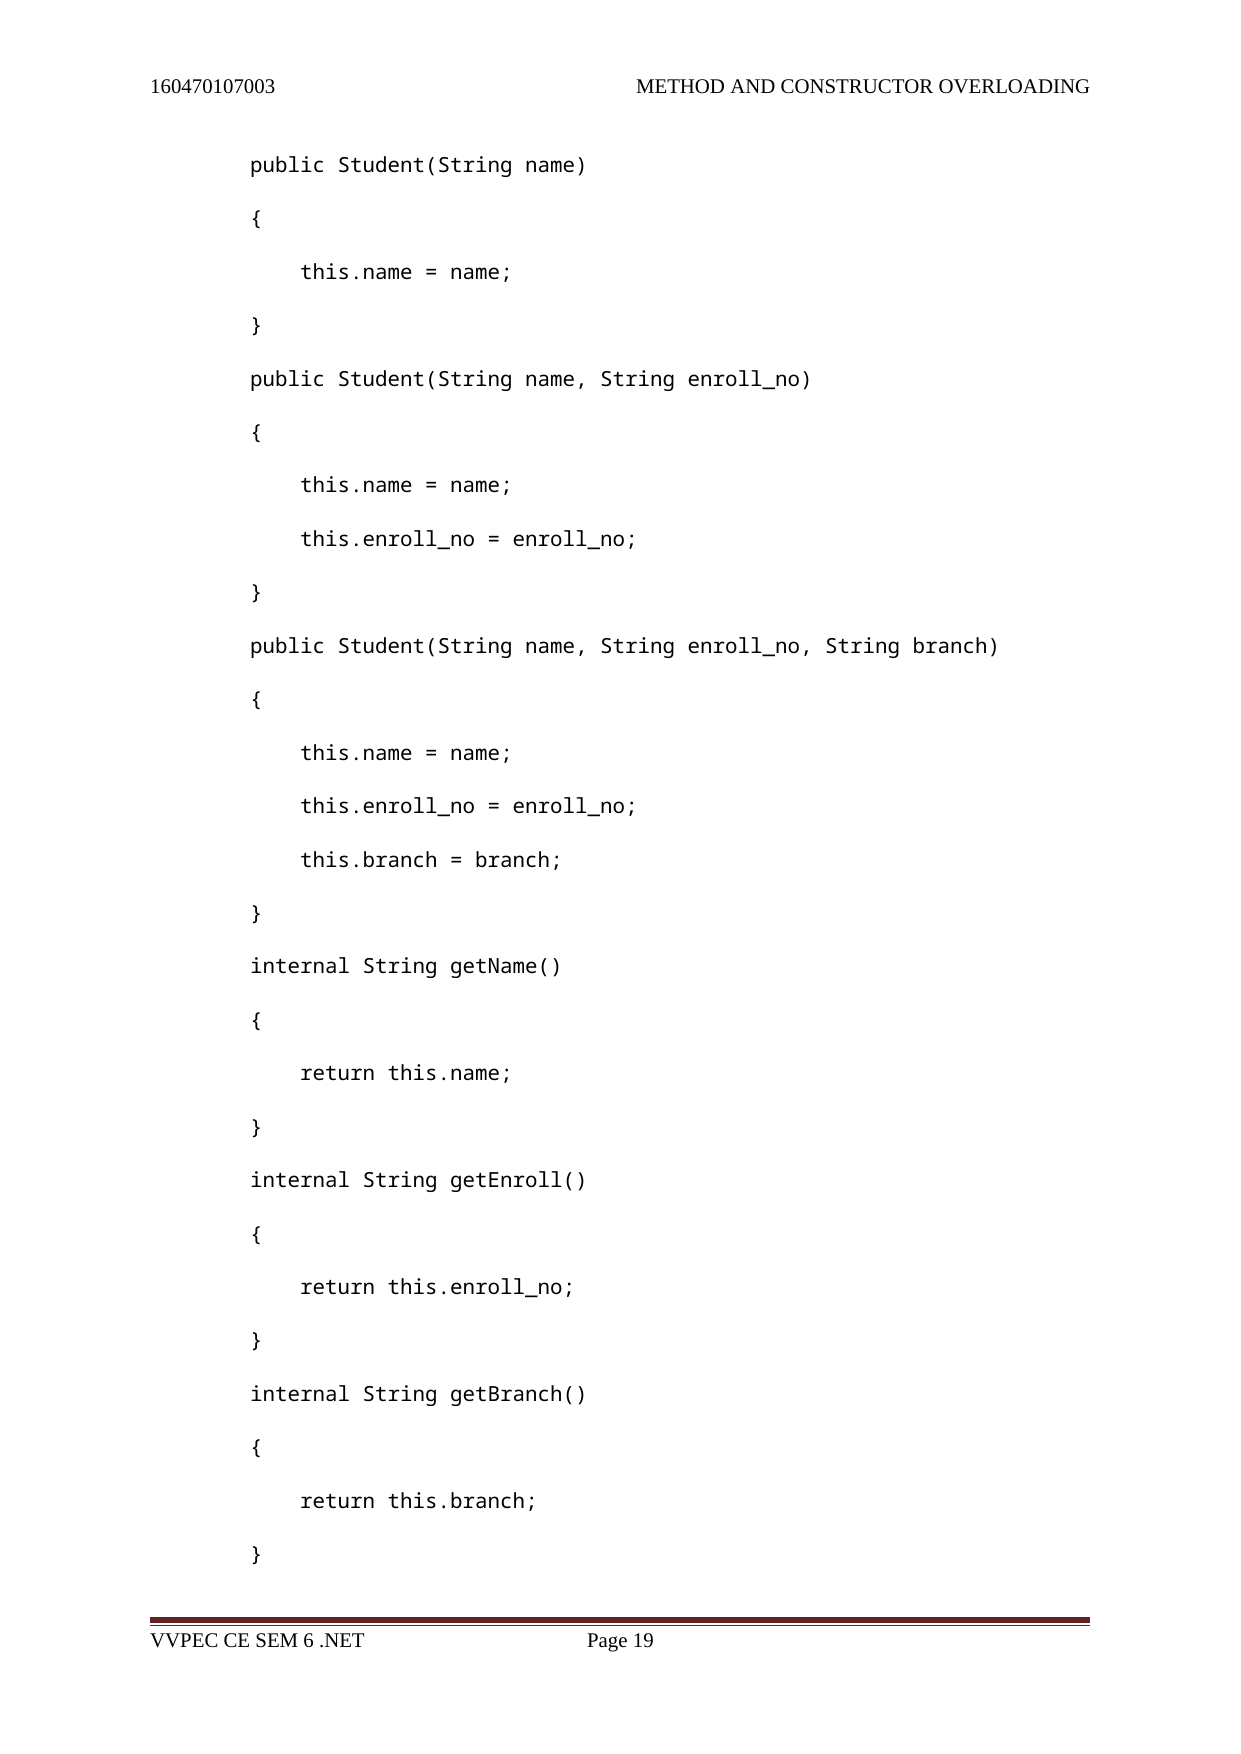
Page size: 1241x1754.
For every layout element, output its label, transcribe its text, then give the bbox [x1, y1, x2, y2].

text public Student(String name, String enroll_no, String branch) [150, 631, 1090, 659]
text return this.name; [150, 1058, 1090, 1087]
text this.enroll_no = enroll_no; [150, 791, 1090, 820]
text { [150, 1219, 1090, 1247]
text } [150, 577, 1090, 606]
text return this.branch; [150, 1486, 1090, 1514]
text { [150, 684, 1090, 713]
text this.name = name; [150, 257, 1090, 285]
text public Student(String name, String enroll_no) [150, 364, 1090, 392]
text public Student(String name) [150, 150, 1090, 178]
text } [150, 310, 1090, 339]
text this.enroll_no = enroll_no; [150, 524, 1090, 552]
text } [150, 1326, 1090, 1354]
text { [150, 417, 1090, 446]
text } [150, 898, 1090, 927]
text { [150, 203, 1090, 232]
text internal String getBranch() [150, 1379, 1090, 1407]
text } [150, 1112, 1090, 1140]
text } [150, 1539, 1090, 1568]
text return this.enroll_no; [150, 1272, 1090, 1301]
text { [150, 1005, 1090, 1033]
text this.name = name; [150, 738, 1090, 766]
text internal String getName() [150, 952, 1090, 980]
text internal String getEnroll() [150, 1165, 1090, 1194]
text this.name = name; [150, 471, 1090, 499]
text this.branch = branch; [150, 845, 1090, 873]
text { [150, 1432, 1090, 1461]
